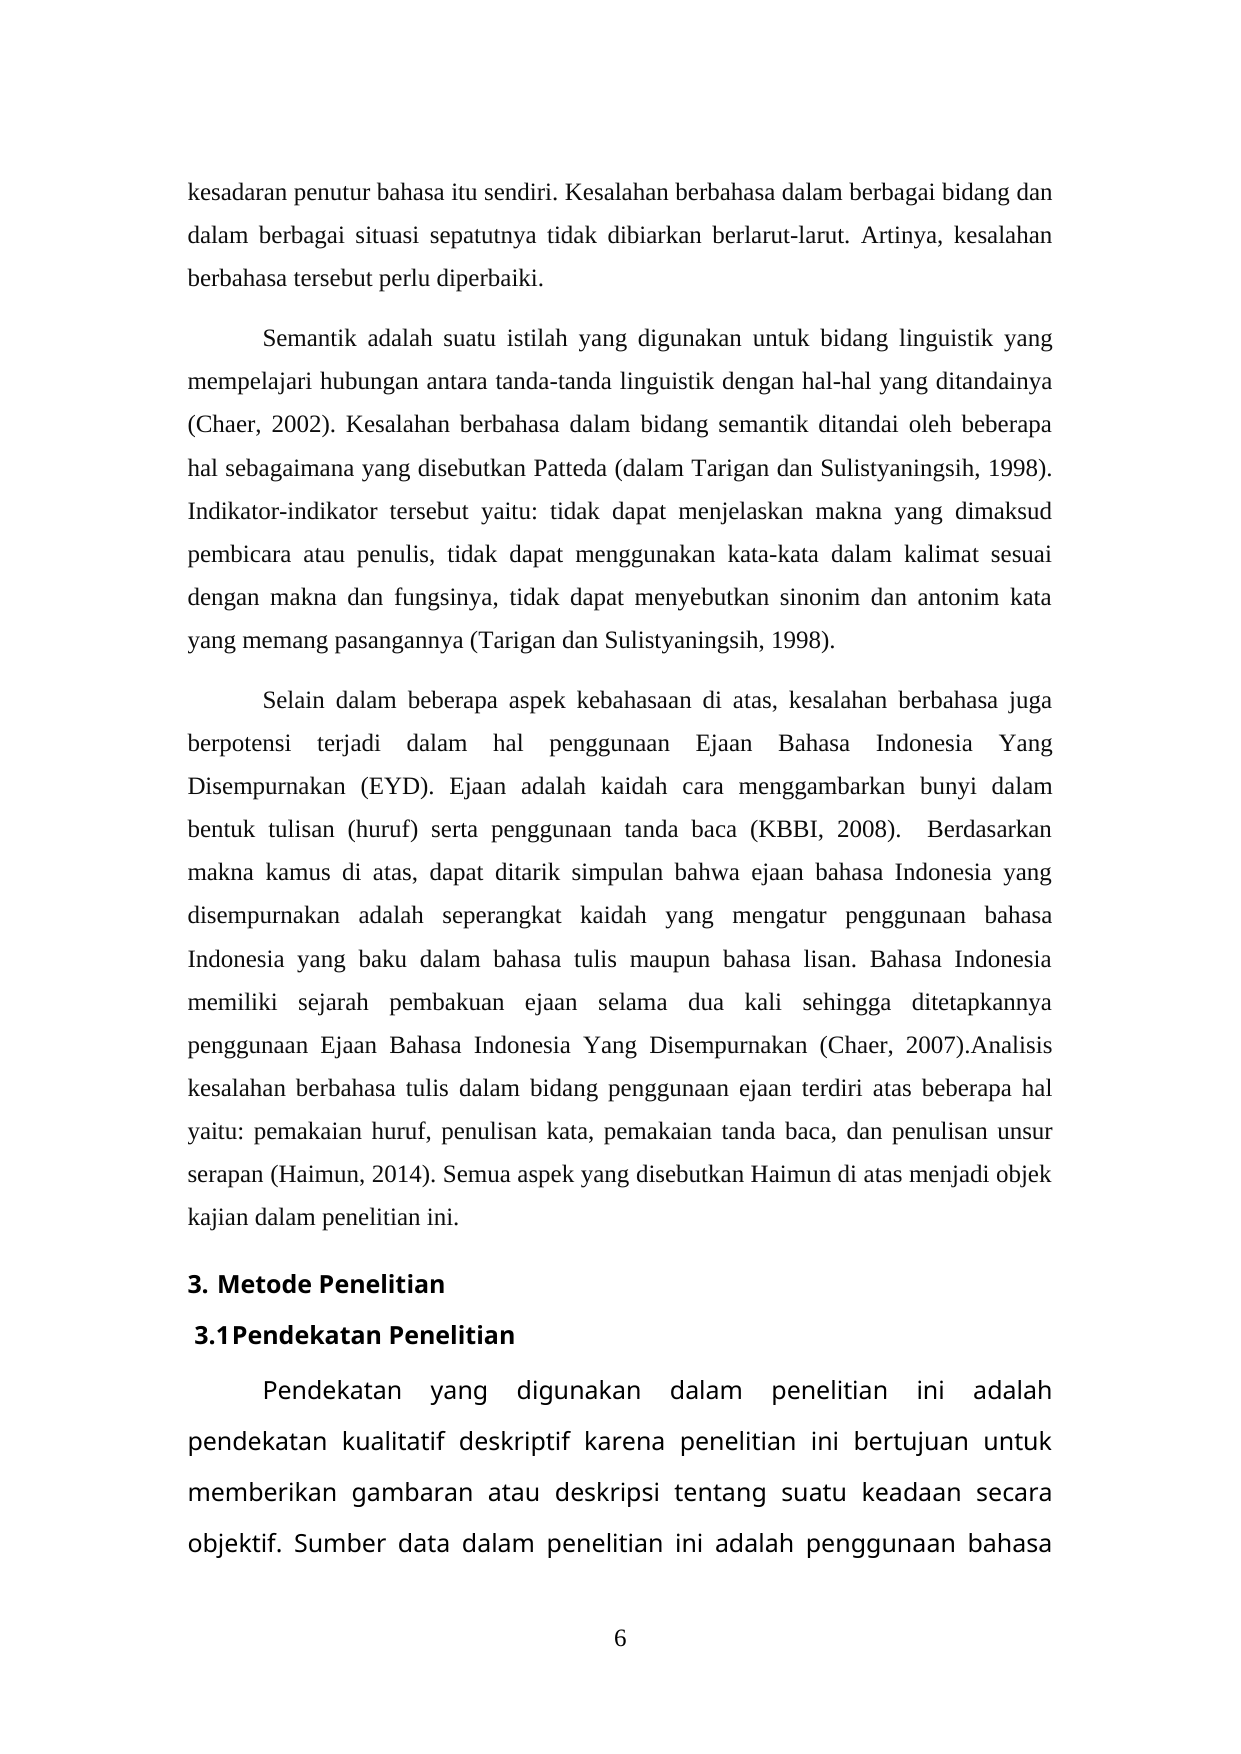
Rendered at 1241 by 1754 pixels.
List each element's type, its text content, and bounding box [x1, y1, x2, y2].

text Semantik adalah suatu istilah yang digunakan untuk bidang linguistik yang mempelajari hubungan antara tanda-tanda linguistik dengan hal-hal yang ditandainya (Chaer, 2002). Kesalahan berbahasa dalam bidang semantik ditandai oleh beberapa hal sebagaimana yang disebutkan Patteda (dalam Tarigan dan Sulistyaningsih, 1998). Indikator-indikator tersebut yaitu: tidak dapat menjelaskan makna yang dimaksud pembicara atau penulis, tidak dapat menggunakan kata-kata dalam kalimat sesuai dengan makna dan fungsinya, tidak dapat menyebutkan sinonim dan antonim kata yang memang pasangannya (Tarigan dan Sulistyaningsih, 1998). [187, 323, 1053, 654]
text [187, 1372, 1053, 1559]
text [187, 177, 1053, 292]
text Selain dalam beberapa aspek kebahasaan di atas, kesalahan berbahasa juga berpotensi terjadi dalam hal penggunaan Ejaan Bahasa Indonesia Yang Disempurnakan (EYD). Ejaan adalah kaidah cara menggambarkan bunyi dalam bentuk tulisan (huruf) serta penggunaan tanda baca (KBBI, 2008). Berdasarkan makna kamus di atas, dapat ditarik simpulan bahwa ejaan bahasa Indonesia yang disempurnakan adalah seperangkat kaidah yang mengatur penggunaan bahasa Indonesia yang baku dalam bahasa tulis maupun bahasa lisan. Bahasa Indonesia memiliki sejarah pembakuan ejaan selama dua kali sehingga ditetapkannya penggunaan Ejaan Bahasa Indonesia Yang Disempurnakan (Chaer, 2007).Analisis kesalahan berbahasa tulis dalam bidang penggunaan ejaan terdiri atas beberapa hal yaitu: pemakaian huruf, penulisan kata, pemakaian tanda baca, dan penulisan unsur serapan (Haimun, 2014). Semua aspek yang disebutkan Haimun di atas menjadi objek kajian dalam penelitian ini. [187, 685, 1053, 1231]
list Metode Penelitian [187, 1266, 1053, 1300]
list Pendekatan Penelitian [194, 1317, 1053, 1351]
